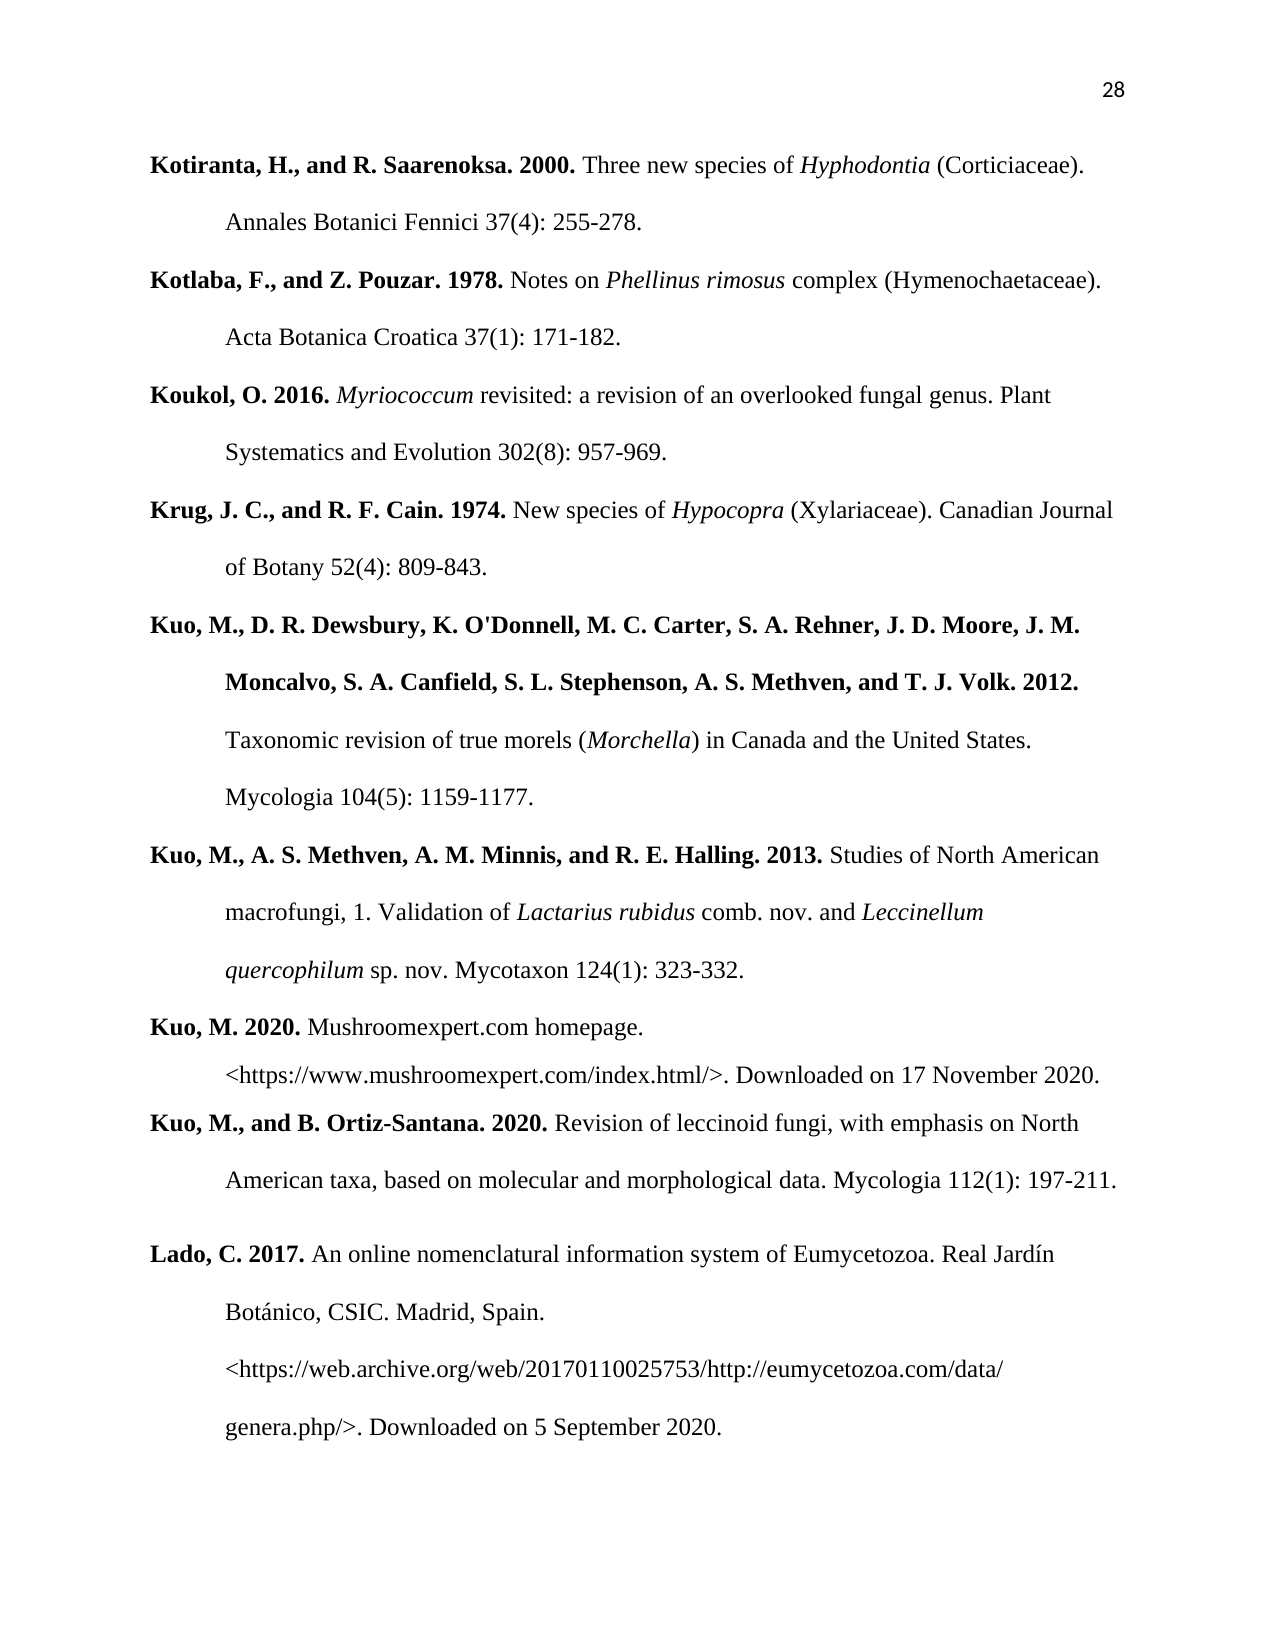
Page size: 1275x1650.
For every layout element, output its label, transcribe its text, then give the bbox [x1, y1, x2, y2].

text Kuo, M., D. R. Dewsbury, K. O'Donnell, M. C. Carter, S. A. Rehner, J. D. Moore, J. M. Moncalvo, S. A. Canfield, S. L. Stephenson, A. S. Methven, and T. J. Volk. 2012. Taxonomic revision of true morels (Morchella) in Canada and the United States. Mycologia 104(5): 1159-1177. [150, 610, 1125, 811]
text Kotlaba, F., and Z. Pouzar. 1978. Notes on Phellinus rimosus complex (Hymenochaetaceae). Acta Botanica Croatica 37(1): 171-182. [150, 265, 1125, 351]
text Lado, C. 2017. An online nomenclatural information system of Eumycetozoa. Real Jardín Botánico, CSIC. Madrid, Spain. <https://web.archive.org/web/20170110025753/http://eumycetozoa.com/data/genera.php/>. Downloaded on 5 September 2020. [150, 1239, 1125, 1441]
text Kotiranta, H., and R. Saarenoksa. 2000. Three new species of Hyphodontia (Corticiaceae). Annales Botanici Fennici 37(4): 255-278. [150, 150, 1125, 236]
text <https://www.mushroomexpert.com/index.html/>. Downloaded on 17 November 2020. [150, 1060, 1125, 1089]
text Kuo, M. 2020. Mushroomexpert.com homepage. [150, 1012, 1125, 1041]
text Kuo, M., A. S. Methven, A. M. Minnis, and R. E. Halling. 2013. Studies of North American macrofungi, 1. Validation of Lactarius rubidus comb. nov. and Leccinellum quercophilum sp. nov. Mycotaxon 124(1): 323-332. [150, 840, 1125, 984]
text Kuo, M., and B. Ortiz-Santana. 2020. Revision of leccinoid fungi, with emphasis on North American taxa, based on molecular and morphological data. Mycologia 112(1): 197-211. [150, 1108, 1125, 1194]
text Koukol, O. 2016. Myriococcum revisited: a revision of an overlooked fungal genus. Plant Systematics and Evolution 302(8): 957-969. [150, 380, 1125, 466]
text Krug, J. C., and R. F. Cain. 1974. New species of Hypocopra (Xylariaceae). Canadian Journal of Botany 52(4): 809-843. [150, 495, 1125, 581]
